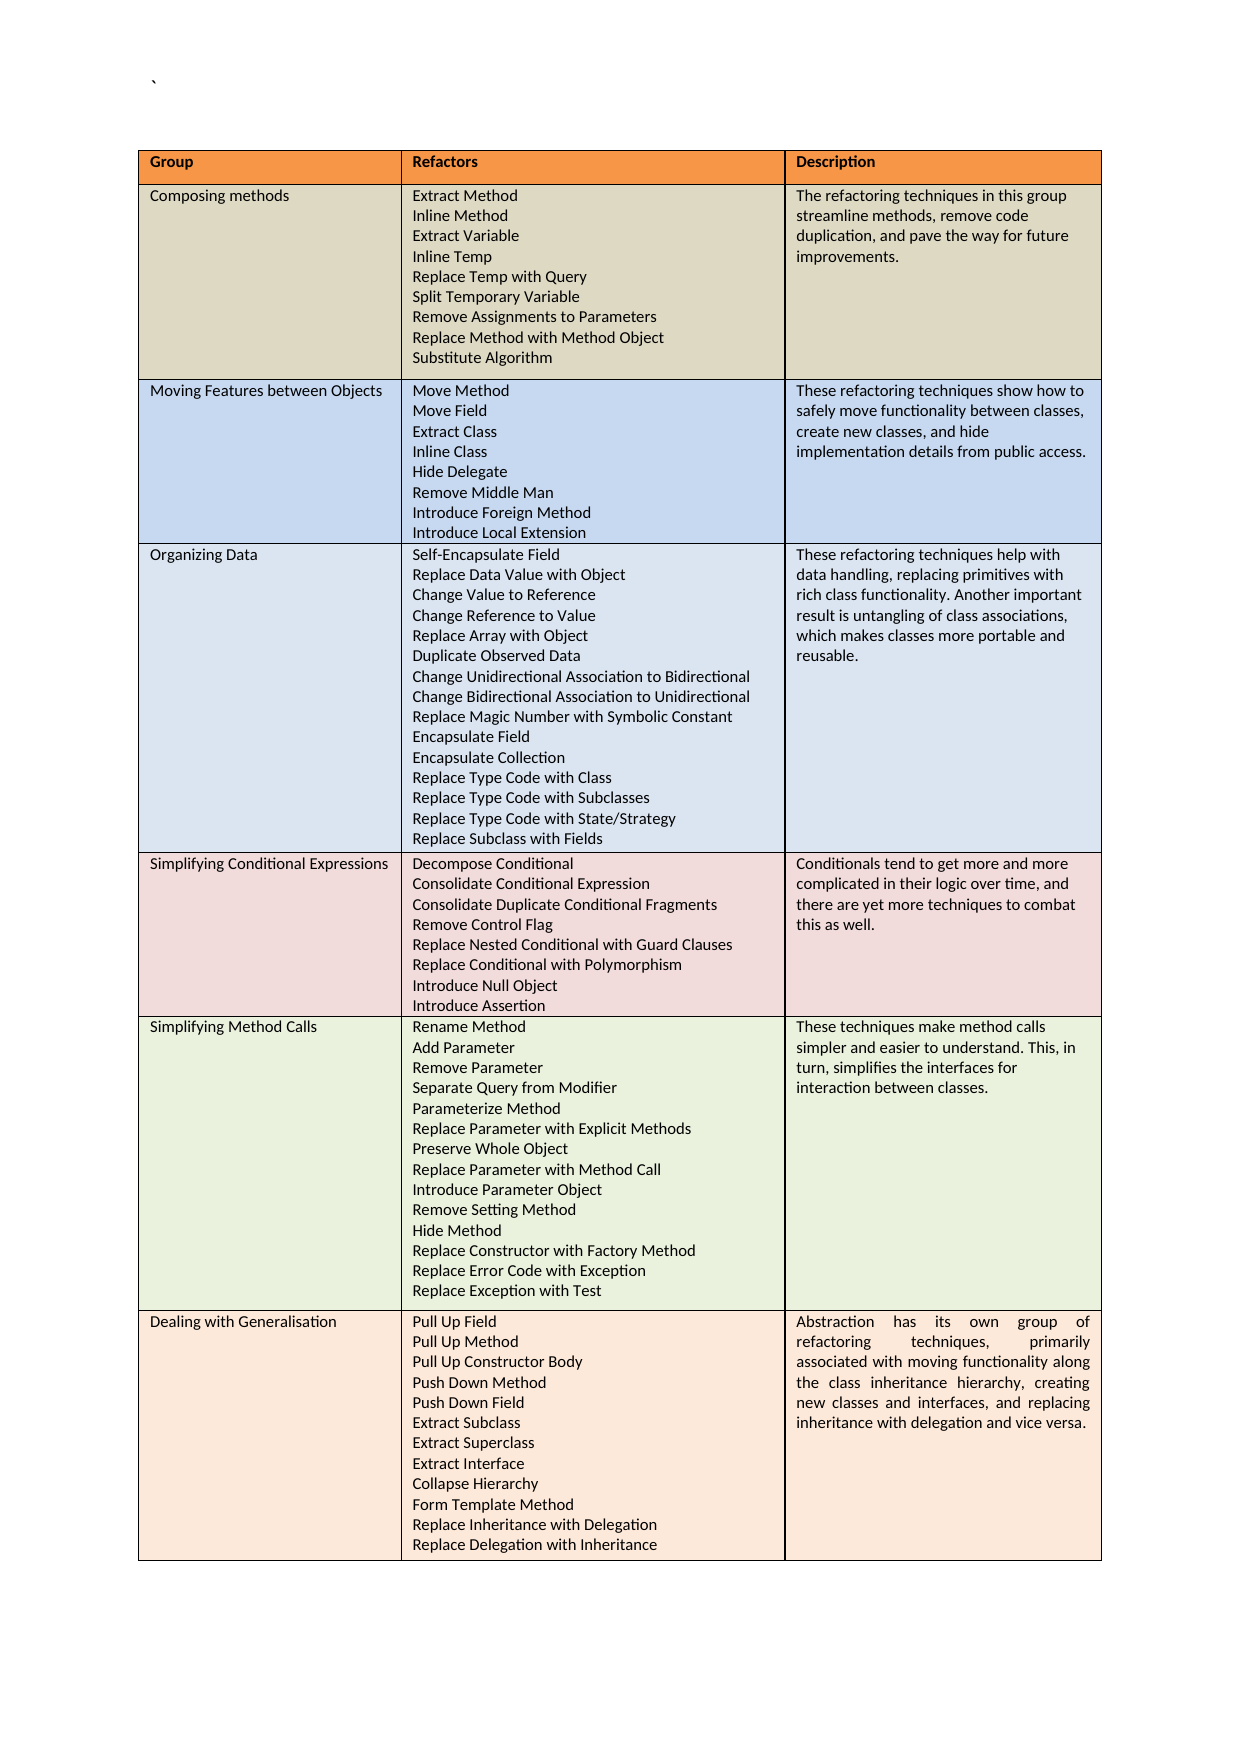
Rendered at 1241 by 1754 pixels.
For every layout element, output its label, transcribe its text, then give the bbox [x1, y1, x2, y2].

table_cell Rename Method Add Parameter Remove Parameter Separate Query from Modifier Parameterize Method Replace Parameter with Explicit Methods Preserve Whole Object Replace Parameter with Method Call Introduce Parameter Object Remove Setting Method Hide Method Replace Constructor with Factory Method Replace Error Code with Exception Replace Exception with Test [402, 1017, 784, 1310]
table_cell These refactoring techniques help with data handling, replacing primitives with rich class functionality. Another important result is untangling of class associations, which makes classes more portable and reusable. [786, 544, 1101, 852]
table_cell Decompose Conditional Consolidate Conditional Expression Consolidate Duplicate Conditional Fragments Remove Control Flag Replace Nested Conditional with Guard Clauses Replace Conditional with Polymorphism Introduce Null Object Introduce Assertion [402, 853, 784, 1016]
table_cell Extract Method Inline Method Extract Variable Inline Temp Replace Temp with Query Split Temporary Variable Remove Assignments to Parameters Replace Method with Method Object Substitute Algorithm [402, 185, 784, 379]
table_cell Conditionals tend to get more and more complicated in their logic over time, and there are yet more techniques to combat this as well. [786, 853, 1101, 1016]
table_cell Organizing Data [139, 544, 401, 852]
table_cell The refactoring techniques in this group streamline methods, remove code duplication, and pave the way for future improvements. [786, 185, 1101, 379]
table_cell Composing methods [139, 185, 401, 379]
table_cell Moving Features between Objects [139, 380, 401, 543]
table_header Refactors [402, 151, 784, 184]
table_header Group [139, 151, 401, 184]
table_cell Pull Up Field Pull Up Method Pull Up Constructor Body Push Down Method Push Down Field Extract Subclass Extract Superclass Extract Interface Collapse Hierarchy Form Template Method Replace Inheritance with Delegation Replace Delegation with Inheritance [402, 1311, 784, 1560]
table_cell These refactoring techniques show how to safely move functionality between classes, create new classes, and hide implementation details from public access. [786, 380, 1101, 543]
table_cell Self-Encapsulate Field Replace Data Value with Object Change Value to Reference Change Reference to Value Replace Array with Object Duplicate Observed Data Change Unidirectional Association to Bidirectional Change Bidirectional Association to Unidirectional Replace Magic Number with Symbolic Constant Encapsulate Field Encapsulate Collection Replace Type Code with Class Replace Type Code with Subclasses Replace Type Code with State/Strategy Replace Subclass with Fields [402, 544, 784, 852]
table_cell Abstraction has its own group of refactoring techniques, primarily associated with moving functionality along the class inheritance hierarchy, creating new classes and interfaces, and replacing inheritance with delegation and vice versa. [786, 1311, 1101, 1560]
table_cell Simplifying Conditional Expressions [139, 853, 401, 1016]
table_cell Move Method Move Field Extract Class Inline Class Hide Delegate Remove Middle Man Introduce Foreign Method Introduce Local Extension [402, 380, 784, 543]
table_cell These techniques make method calls simpler and easier to understand. This, in turn, simplifies the interfaces for interaction between classes. [786, 1017, 1101, 1310]
table_header Description [786, 151, 1101, 184]
table_cell Simplifying Method Calls [139, 1017, 401, 1310]
table_cell Dealing with Generalisation [139, 1311, 401, 1560]
